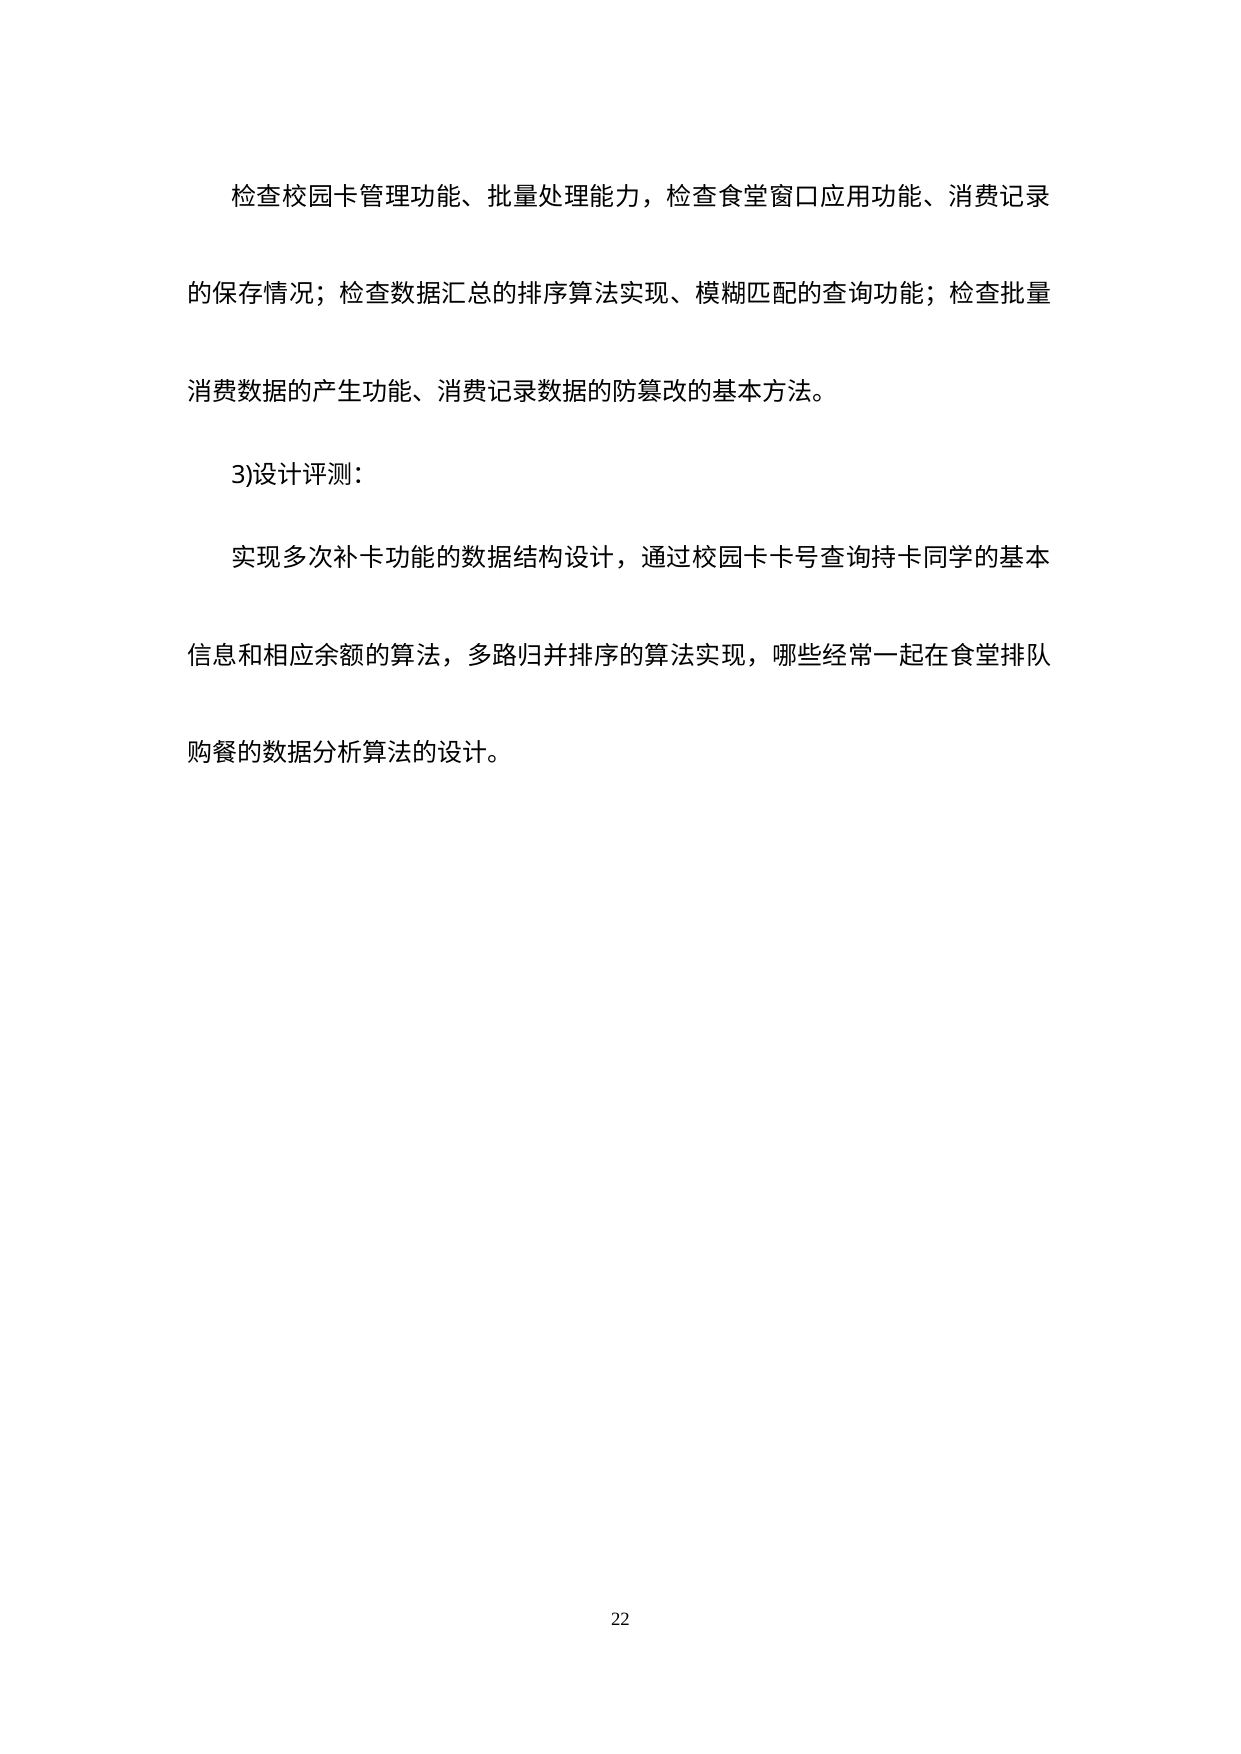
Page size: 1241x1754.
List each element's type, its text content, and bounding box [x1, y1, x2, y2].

text 3)设计评测： [187, 440, 1053, 505]
text 实现多次补卡功能的数据结构设计，通过校园卡卡号查询持卡同学的基本信息和相应余额的算法，多路归并排序的算法实现，哪些经常一起在食堂排队购餐的数据分析算法的设计。 [187, 523, 1053, 783]
text 检查校园卡管理功能、批量处理能力，检查食堂窗口应用功能、消费记录的保存情况；检查数据汇总的排序算法实现、模糊匹配的查询功能；检查批量消费数据的产生功能、消费记录数据的防篡改的基本方法。 [187, 162, 1053, 422]
